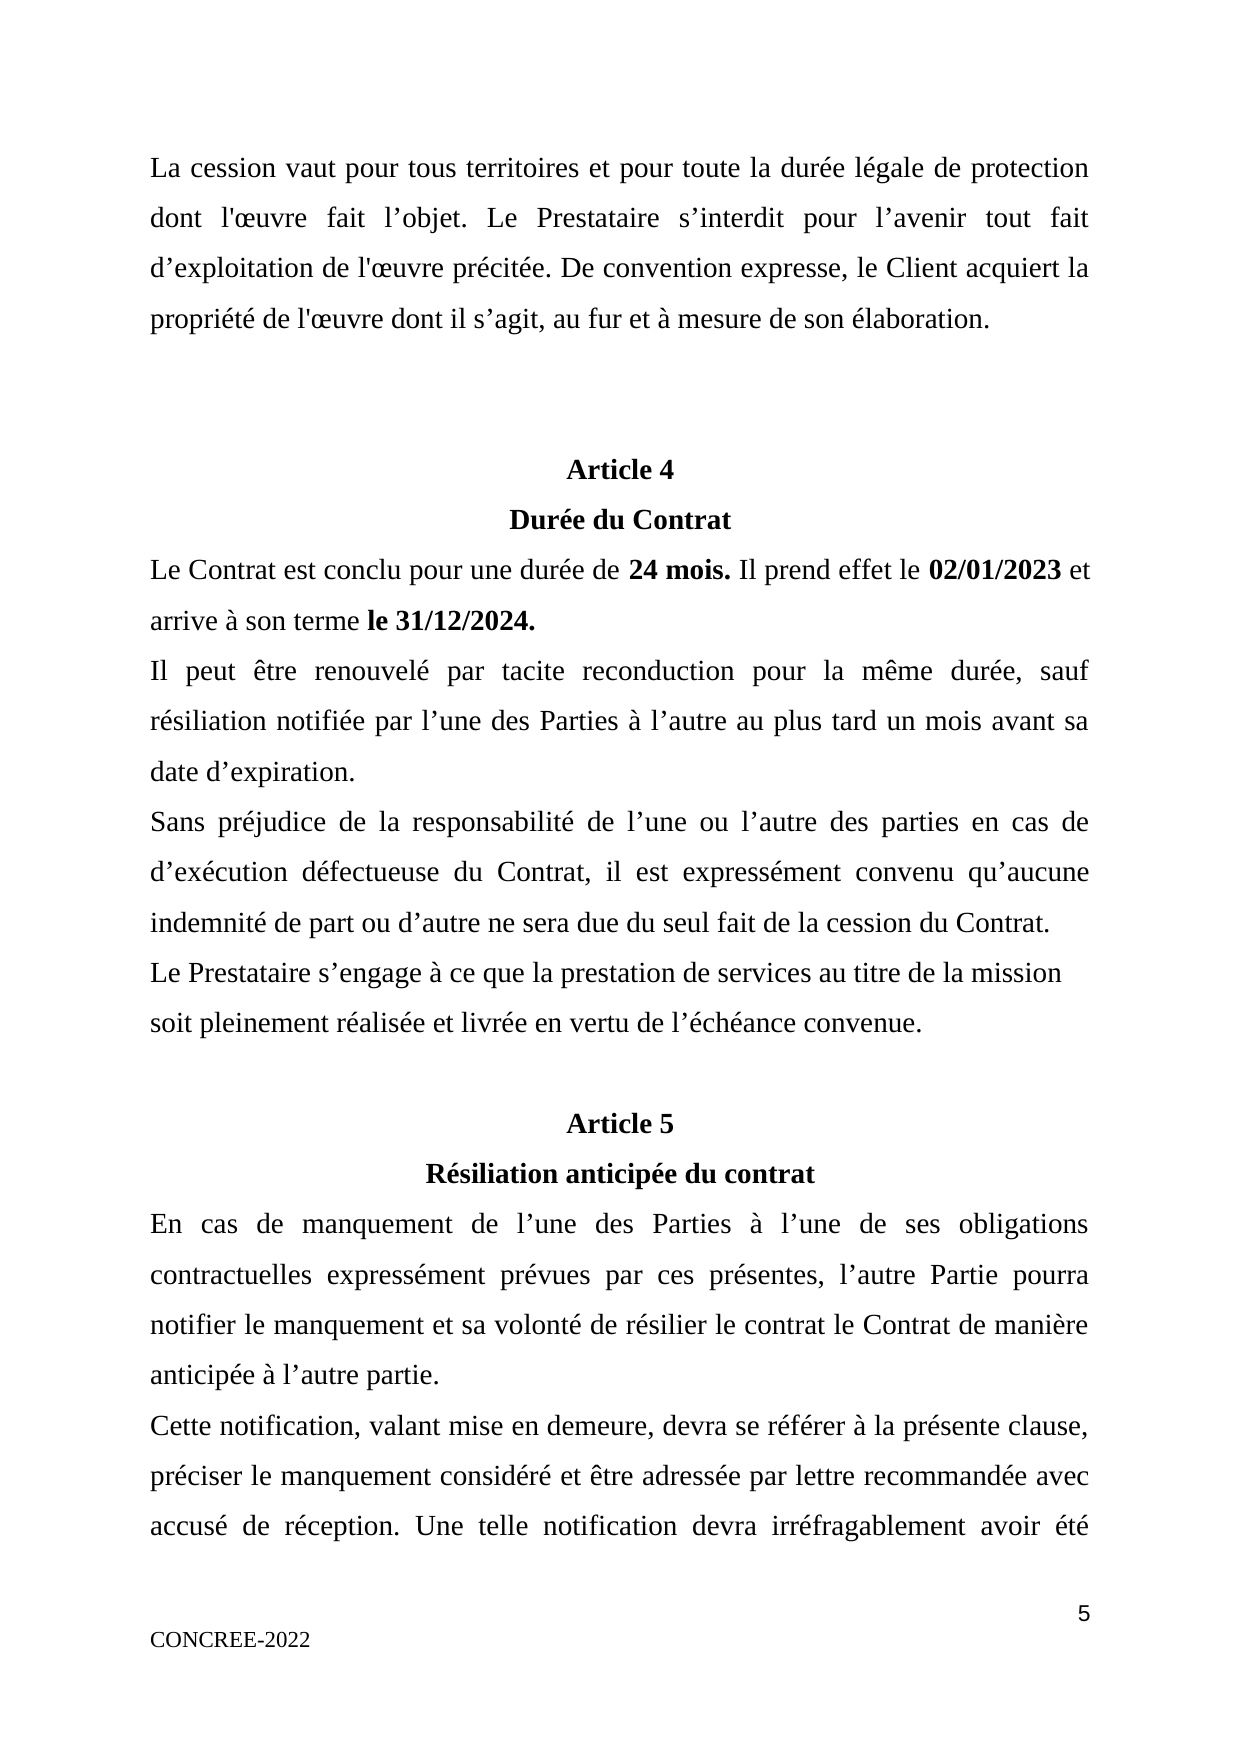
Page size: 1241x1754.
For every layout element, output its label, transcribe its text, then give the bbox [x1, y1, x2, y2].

text En cas de manquement de l’une des Parties à l’une de ses obligations contractuelles expressément prévues par ces présentes, l’autre Partie pourra notifier le manquement et sa volonté de résilier le contrat le Contrat de manière anticipée à l’autre partie. [150, 1207, 1090, 1391]
text Résiliation anticipée du contrat [150, 1156, 1090, 1190]
text Article 4 [150, 452, 1090, 485]
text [150, 1408, 1090, 1542]
text La cession vaut pour tous territoires et pour toute la durée légale de protection dont l'œuvre fait l’objet. Le Prestataire s’interdit pour l’avenir tout fait d’exploitation de l'œuvre précitée. De convention expresse, le Client acquiert la propriété de l'œuvre dont il s’agit, au fur et à mesure de son élaboration. [150, 150, 1090, 334]
text Article 5 [150, 1106, 1090, 1139]
text Durée du Contrat [150, 502, 1090, 536]
text Sans préjudice de la responsabilité de l’une ou l’autre des parties en cas de d’exécution défectueuse du Contrat, il est expressément convenu qu’aucune indemnité de part ou d’autre ne sera due du seul fait de la cession du Contrat. [150, 804, 1090, 938]
text Il peut être renouvelé par tacite reconduction pour la même durée, sauf résiliation notifiée par l’une des Parties à l’autre au plus tard un mois avant sa date d’expiration. [150, 653, 1090, 787]
text Le Prestataire s’engage à ce que la prestation de services au titre de la mission soit pleinement réalisée et livrée en vertu de l’échéance convenue. [150, 955, 1090, 1039]
text Le Contrat est conclu pour une durée de 24 mois. Il prend effet le 02/01/2023 et arrive à son terme le 31/12/2024. [150, 552, 1090, 636]
